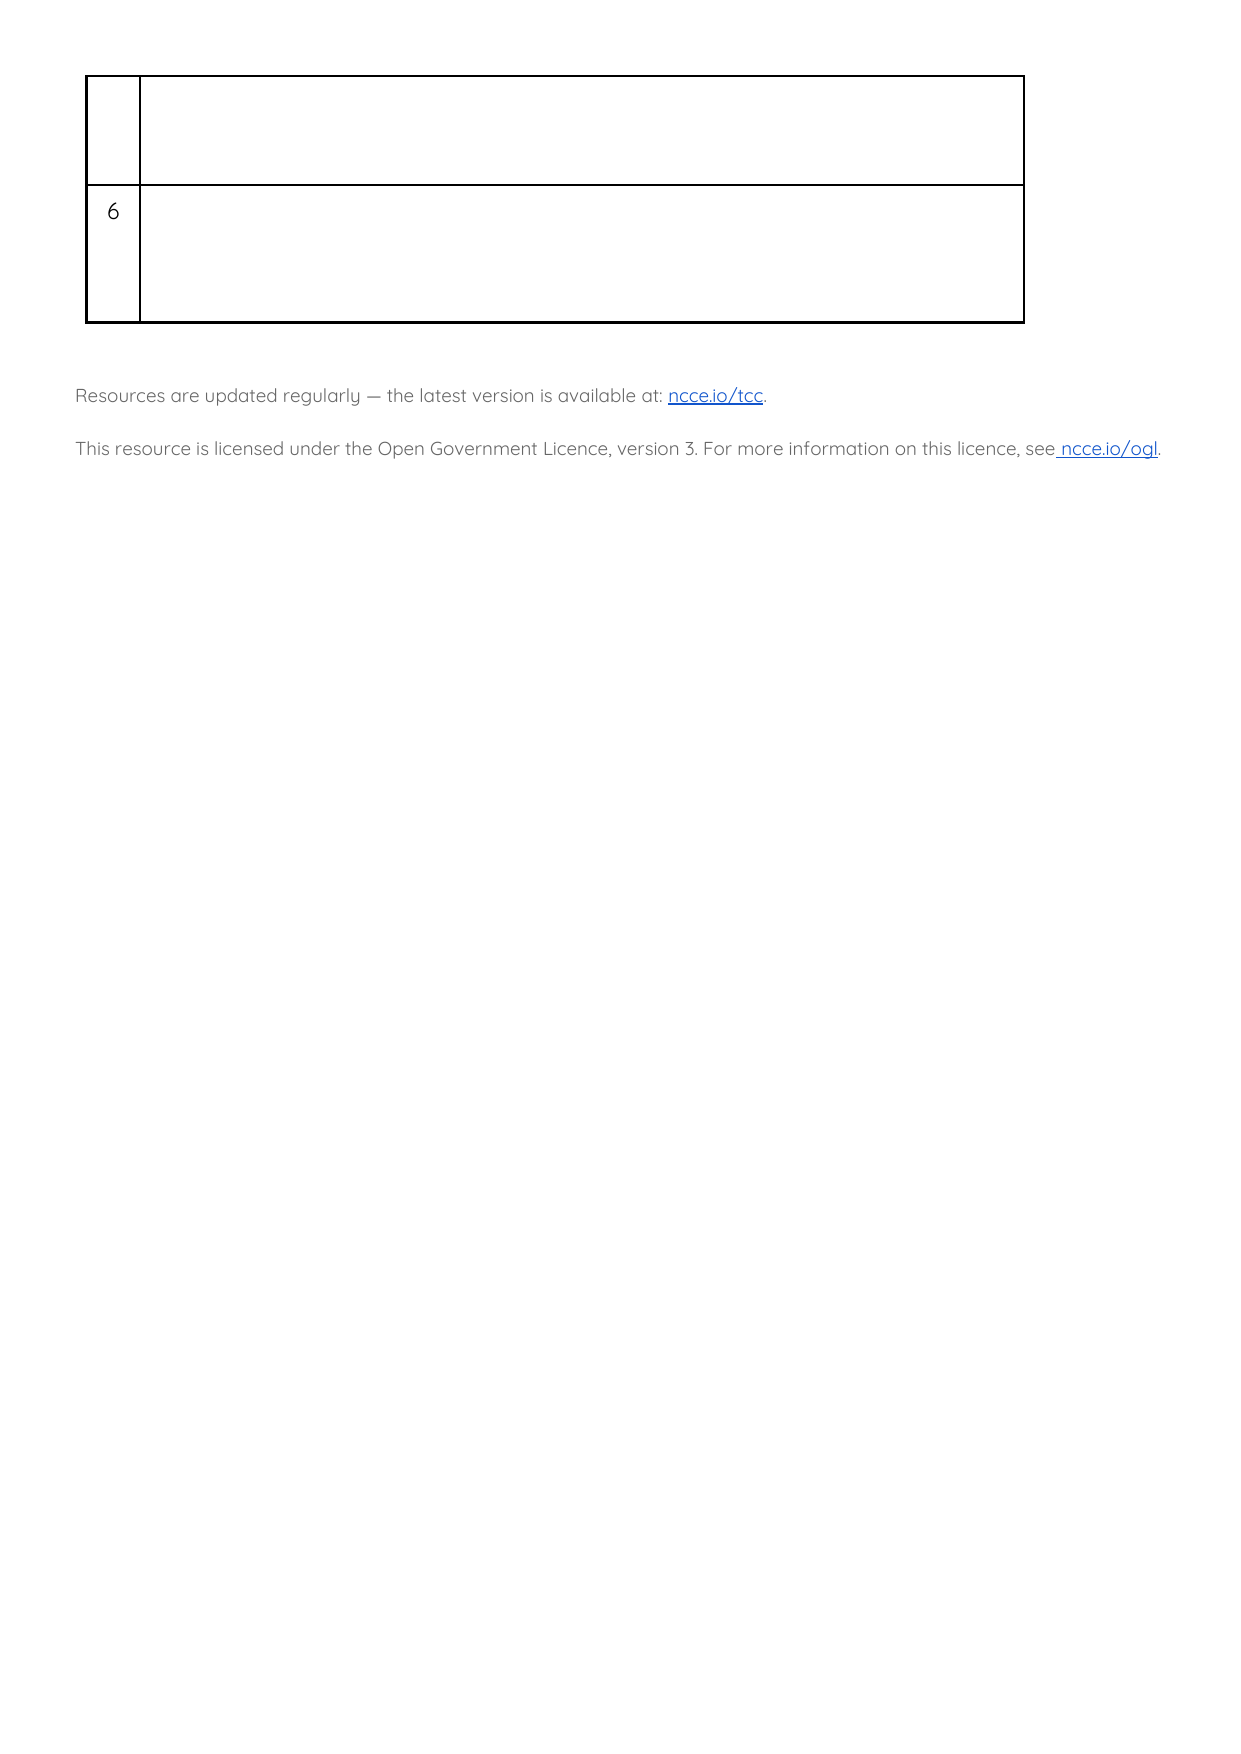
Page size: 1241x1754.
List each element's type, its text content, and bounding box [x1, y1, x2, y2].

text This resource is licensed under the Open Government Licence, version 3. For more information on this licence, see ncce.io/ogl. [75, 437, 1165, 460]
table_cell [141, 77, 1023, 184]
table_cell [141, 186, 1023, 321]
text Resources are updated regularly — the latest version is available at: ncce.io/tcc. [75, 383, 1165, 407]
table_cell 5 [88, 77, 139, 184]
table_cell 6 [88, 186, 139, 321]
